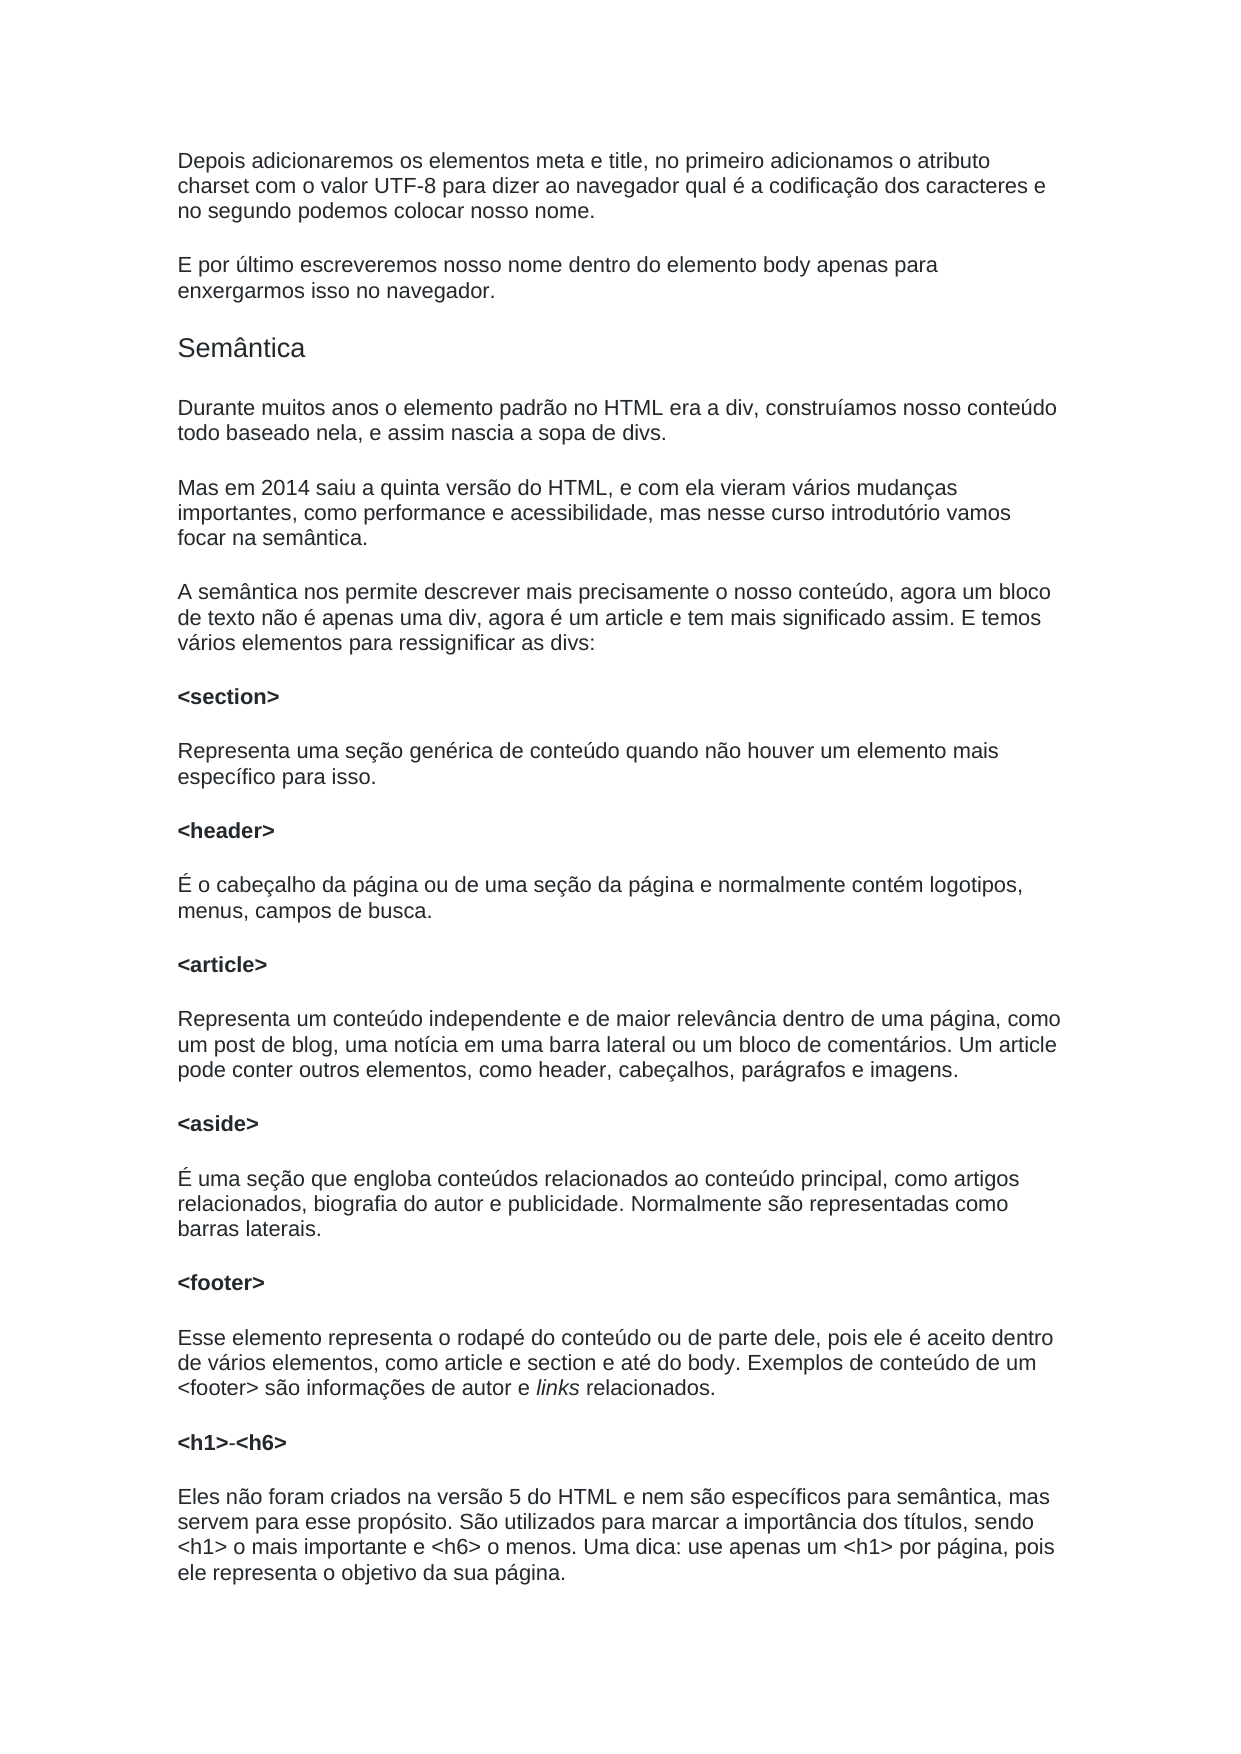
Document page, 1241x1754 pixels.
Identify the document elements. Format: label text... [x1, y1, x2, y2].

text Mas em 2014 saiu a quinta versão do HTML, e com ela vieram vários mudanças importantes, como performance e acessibilidade, mas nesse curso introdutório vamos focar na semântica. [177, 474, 1063, 550]
subtitle Semântica [177, 332, 1063, 363]
text Durante muitos anos o elemento padrão no HTML era a div, construíamos nosso conteúdo todo baseado nela, e assim nascia a sopa de divs. [177, 395, 1063, 445]
text <section> [177, 684, 1063, 709]
text <h1>-<h6> [177, 1429, 1063, 1455]
text <aside> [177, 1111, 1063, 1136]
text Esse elemento representa o rodapé do conteúdo ou de parte dele, pois ele é aceito dentro de vários elementos, como article e section e até do body. Exemplos de conteúdo de um <footer> são informações de autor e links relacionados. [177, 1325, 1063, 1400]
text Eles não foram criados na versão 5 do HTML e nem são específicos para semântica, mas servem para esse propósito. São utilizados para marcar a importância dos títulos, sendo <h1> o mais importante e <h6> o menos. Uma dica: use apenas um <h1> por página, pois ele representa o objetivo da sua página. [177, 1484, 1063, 1585]
text E por último escreveremos nosso nome dentro do elemento body apenas para enxergarmos isso no navegador. [177, 252, 1063, 303]
text É uma seção que engloba conteúdos relacionados ao conteúdo principal, como artigos relacionados, biografia do autor e publicidade. Normalmente são representadas como barras laterais. [177, 1166, 1063, 1241]
text <header> [177, 818, 1063, 843]
text <footer> [177, 1270, 1063, 1296]
text Depois adicionaremos os elementos meta e title, no primeiro adicionamos o atributo charset com o valor UTF-8 para dizer ao navegador qual é a codificação dos caracteres e no segundo podemos colocar nosso nome. [177, 148, 1063, 223]
text É o cabeçalho da página ou de uma seção da página e normalmente contém logotipos, menus, campos de busca. [177, 872, 1063, 923]
text <article> [177, 952, 1063, 977]
text Representa uma seção genérica de conteúdo quando não houver um elemento mais específico para isso. [177, 738, 1063, 789]
text Representa um conteúdo independente e de maior relevância dentro de uma página, como um post de blog, uma notícia em uma barra lateral ou um bloco de comentários. Um article pode conter outros elementos, como header, cabeçalhos, parágrafos e imagens. [177, 1006, 1063, 1082]
text A semântica nos permite descrever mais precisamente o nosso conteúdo, agora um bloco de texto não é apenas uma div, agora é um article e tem mais significado assim. E temos vários elementos para ressignificar as divs: [177, 579, 1063, 655]
